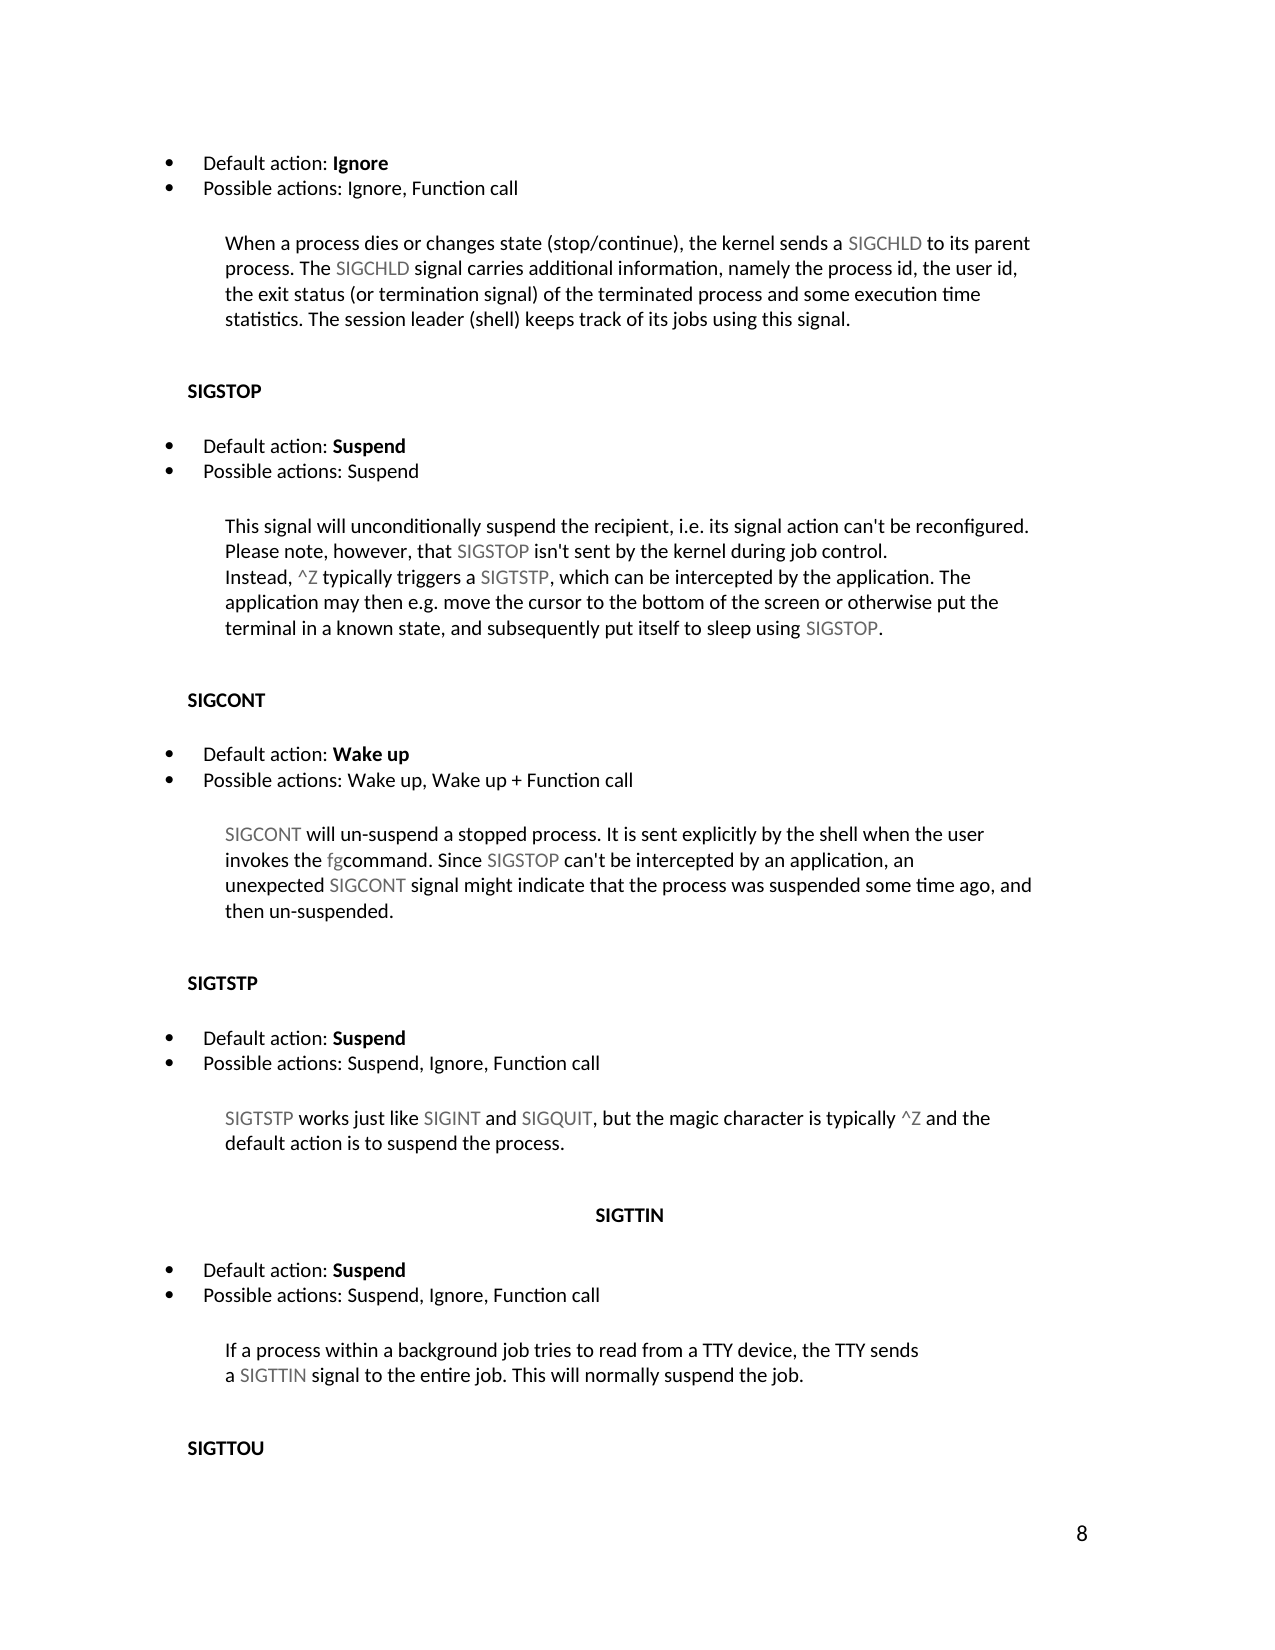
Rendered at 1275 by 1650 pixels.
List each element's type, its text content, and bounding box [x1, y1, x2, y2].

list Default action: Suspend [166, 433, 1056, 458]
text SIGCONT [187, 687, 1072, 712]
text SIGSTOP [187, 378, 1072, 404]
list Possible actions: Suspend, Ignore, Function call [166, 1282, 1056, 1308]
list Possible actions: Suspend [166, 458, 1056, 484]
list Default action: Ignore [166, 150, 1056, 175]
list Default action: Suspend [166, 1025, 1056, 1050]
text SIGTTIN [187, 1202, 1072, 1228]
list Possible actions: Suspend, Ignore, Function call [166, 1050, 1056, 1076]
text This signal will unconditionally suspend the recipient, i.e. its signal action can't be reconfigured. Please note, however, that SIGSTOP isn't sent by the kernel during job control. Instead, ^Z typically triggers a SIGTSTP, which can be intercepted by the application. The application may then e.g. move the cursor to the bottom of the screen or otherwise put the terminal in a known state, and subsequently put itself to sleep using SIGSTOP. [225, 513, 1050, 640]
text SIGTTOU [187, 1435, 1072, 1460]
text SIGTSTP works just like SIGINT and SIGQUIT, but the magic character is typically ^Z and the default action is to suspend the process. [225, 1105, 1050, 1156]
text When a process dies or changes state (stop/continue), the kernel sends a SIGCHLD to its parent process. The SIGCHLD signal carries additional information, namely the process id, the user id, the exit status (or termination signal) of the terminated process and some execution time statistics. The session leader (shell) keeps track of its jobs using this signal. [225, 230, 1050, 332]
text SIGTSTP [187, 970, 1072, 996]
list Default action: Suspend [166, 1257, 1056, 1282]
text SIGCONT will un-suspend a stopped process. It is sent explicitly by the shell when the user invokes the fgcommand. Since SIGSTOP can't be intercepted by an application, an unexpected SIGCONT signal might indicate that the process was suspended some time ago, and then un-suspended. [225, 822, 1050, 923]
text If a process within a background job tries to read from a TTY device, the TTY sends a SIGTTIN signal to the entire job. This will normally suspend the job. [225, 1337, 1050, 1388]
list Possible actions: Wake up, Wake up + Function call [166, 767, 1056, 792]
list Possible actions: Ignore, Function call [166, 175, 1056, 201]
list Default action: Wake up [166, 742, 1056, 767]
